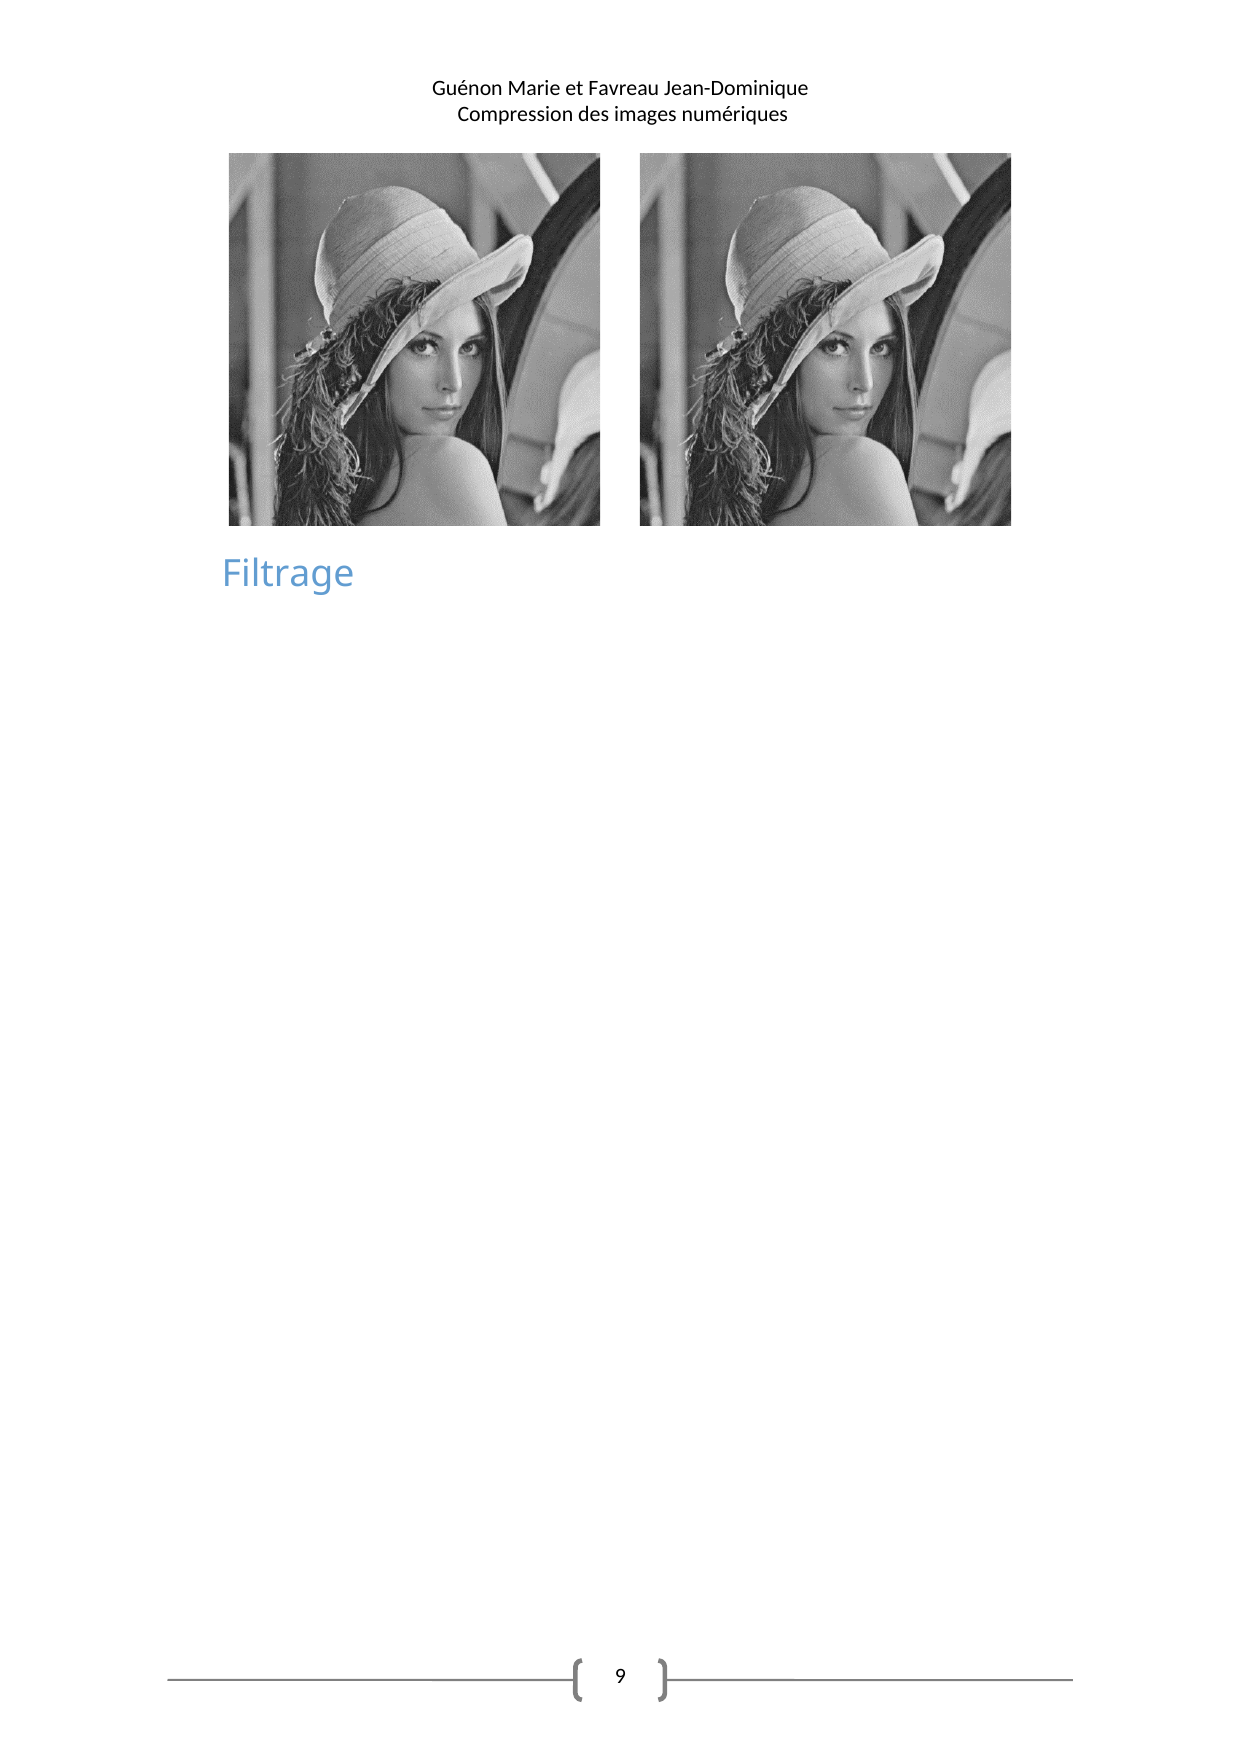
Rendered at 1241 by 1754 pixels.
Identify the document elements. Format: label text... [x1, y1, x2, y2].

picture [228, 153, 601, 526]
picture [639, 153, 1012, 526]
subtitle Filtrage [148, 546, 1093, 597]
